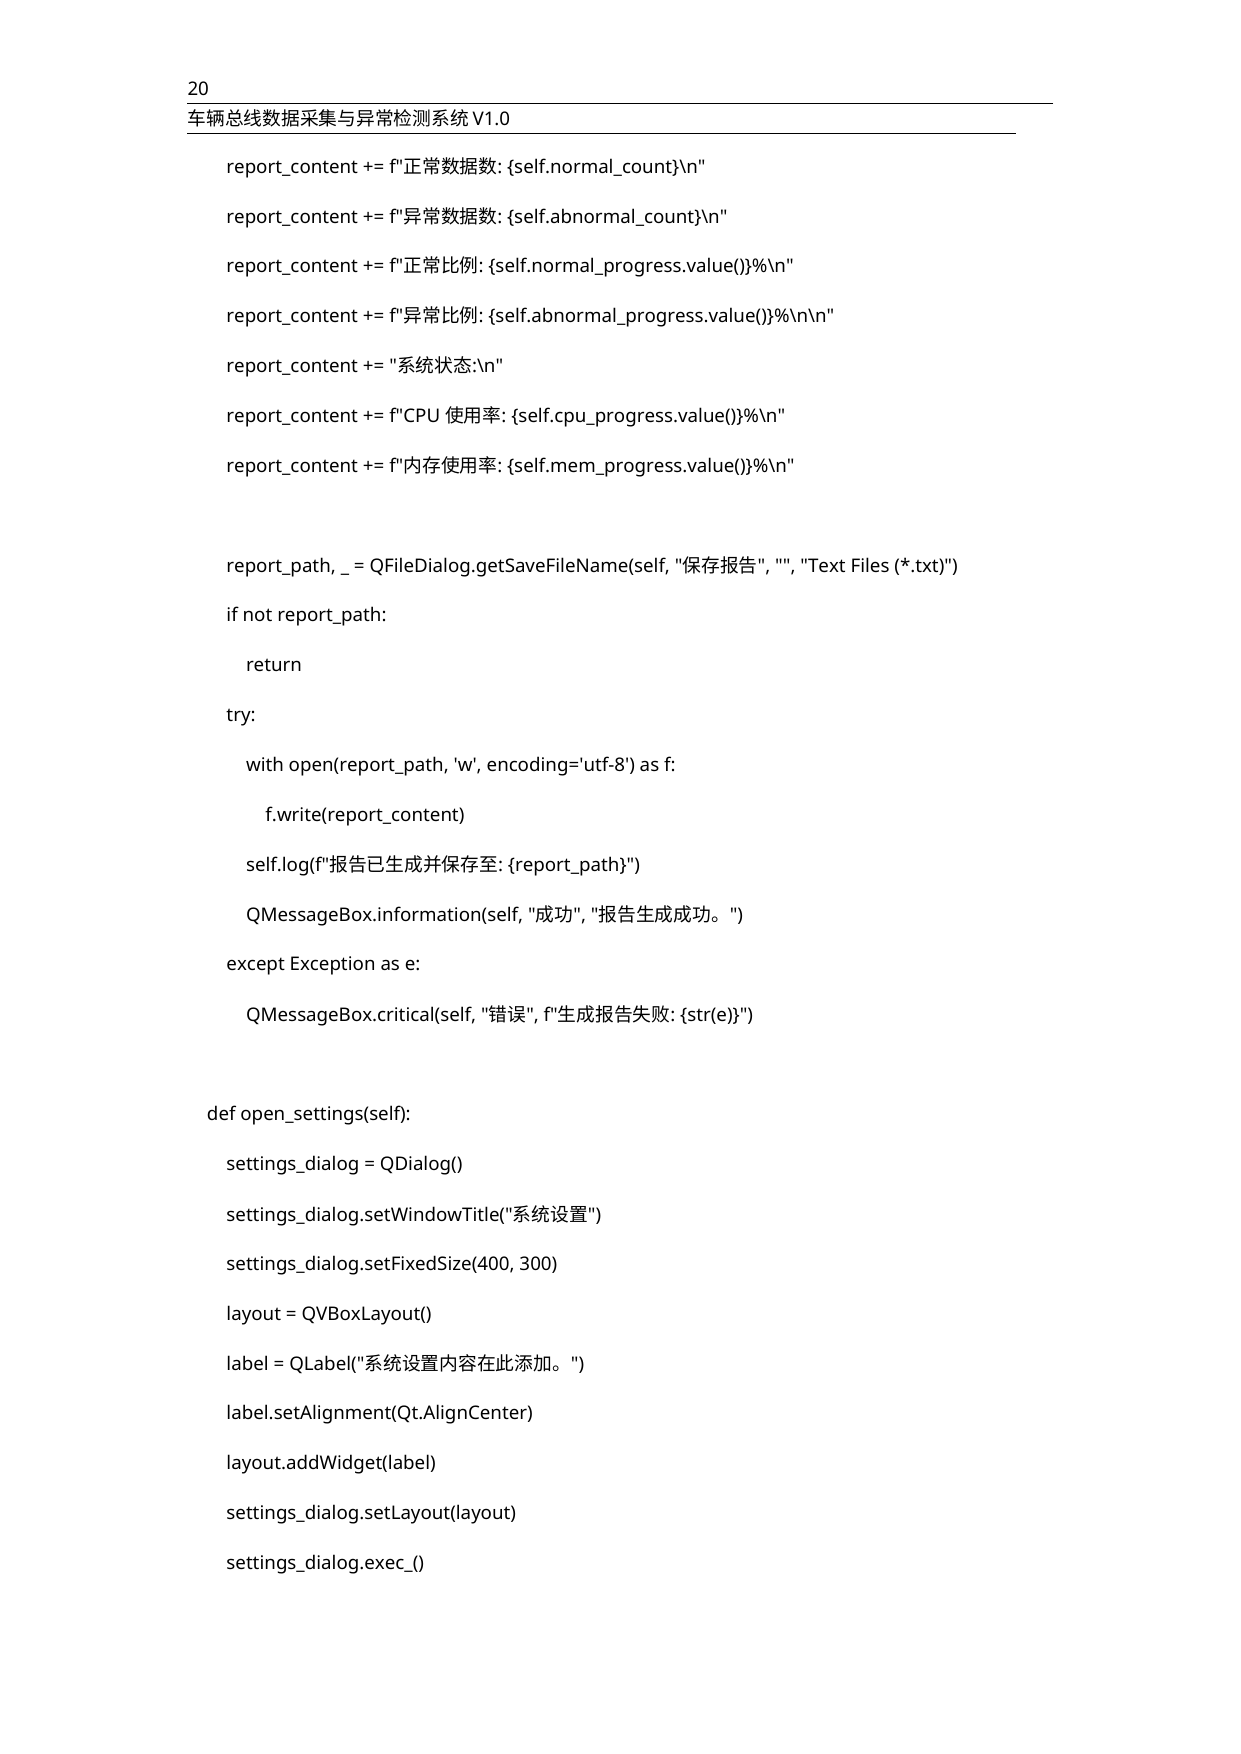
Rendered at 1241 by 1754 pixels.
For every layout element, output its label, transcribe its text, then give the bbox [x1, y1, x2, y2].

text if not report_path: [187, 599, 1053, 628]
text report_content += f"CPU 使用率: {self.cpu_progress.value()}%\n" [187, 400, 1053, 429]
text with open(report_path, 'w', encoding='utf-8') as f: [187, 749, 1053, 778]
text report_content += f"异常数据数: {self.abnormal_count}\n" [187, 200, 1053, 229]
text settings_dialog.setLayout(layout) [187, 1498, 1053, 1527]
text layout.addWidget(label) [187, 1448, 1053, 1477]
text report_content += f"正常数据数: {self.normal_count}\n" [187, 150, 1053, 179]
text settings_dialog = QDialog() [187, 1148, 1053, 1177]
text layout = QVBoxLayout() [187, 1298, 1053, 1327]
text report_content += f"内存使用率: {self.mem_progress.value()}%\n" [187, 450, 1053, 479]
text report_path, _ = QFileDialog.getSaveFileName(self, "保存报告", "", "Text Files (*.txt)") [187, 549, 1053, 579]
text QMessageBox.critical(self, "错误", f"生成报告失败: {str(e)}") [187, 999, 1053, 1028]
text settings_dialog.setWindowTitle("系统设置") [187, 1198, 1053, 1227]
text report_content += "系统状态:\n" [187, 350, 1053, 379]
text return [187, 649, 1053, 678]
text settings_dialog.setFixedSize(400, 300) [187, 1248, 1053, 1277]
text report_content += f"异常比例: {self.abnormal_progress.value()}%\n\n" [187, 300, 1053, 329]
text def open_settings(self): [187, 1098, 1053, 1127]
text f.write(report_content) [187, 799, 1053, 828]
text report_content += f"正常比例: {self.normal_progress.value()}%\n" [187, 250, 1053, 279]
text QMessageBox.information(self, "成功", "报告生成成功。") [187, 899, 1053, 928]
text label = QLabel("系统设置内容在此添加。") [187, 1348, 1053, 1377]
text label.setAlignment(Qt.AlignCenter) [187, 1398, 1053, 1427]
text except Exception as e: [187, 949, 1053, 978]
text settings_dialog.exec_() [187, 1547, 1053, 1577]
text try: [187, 699, 1053, 728]
text self.log(f"报告已生成并保存至: {report_path}") [187, 849, 1053, 878]
